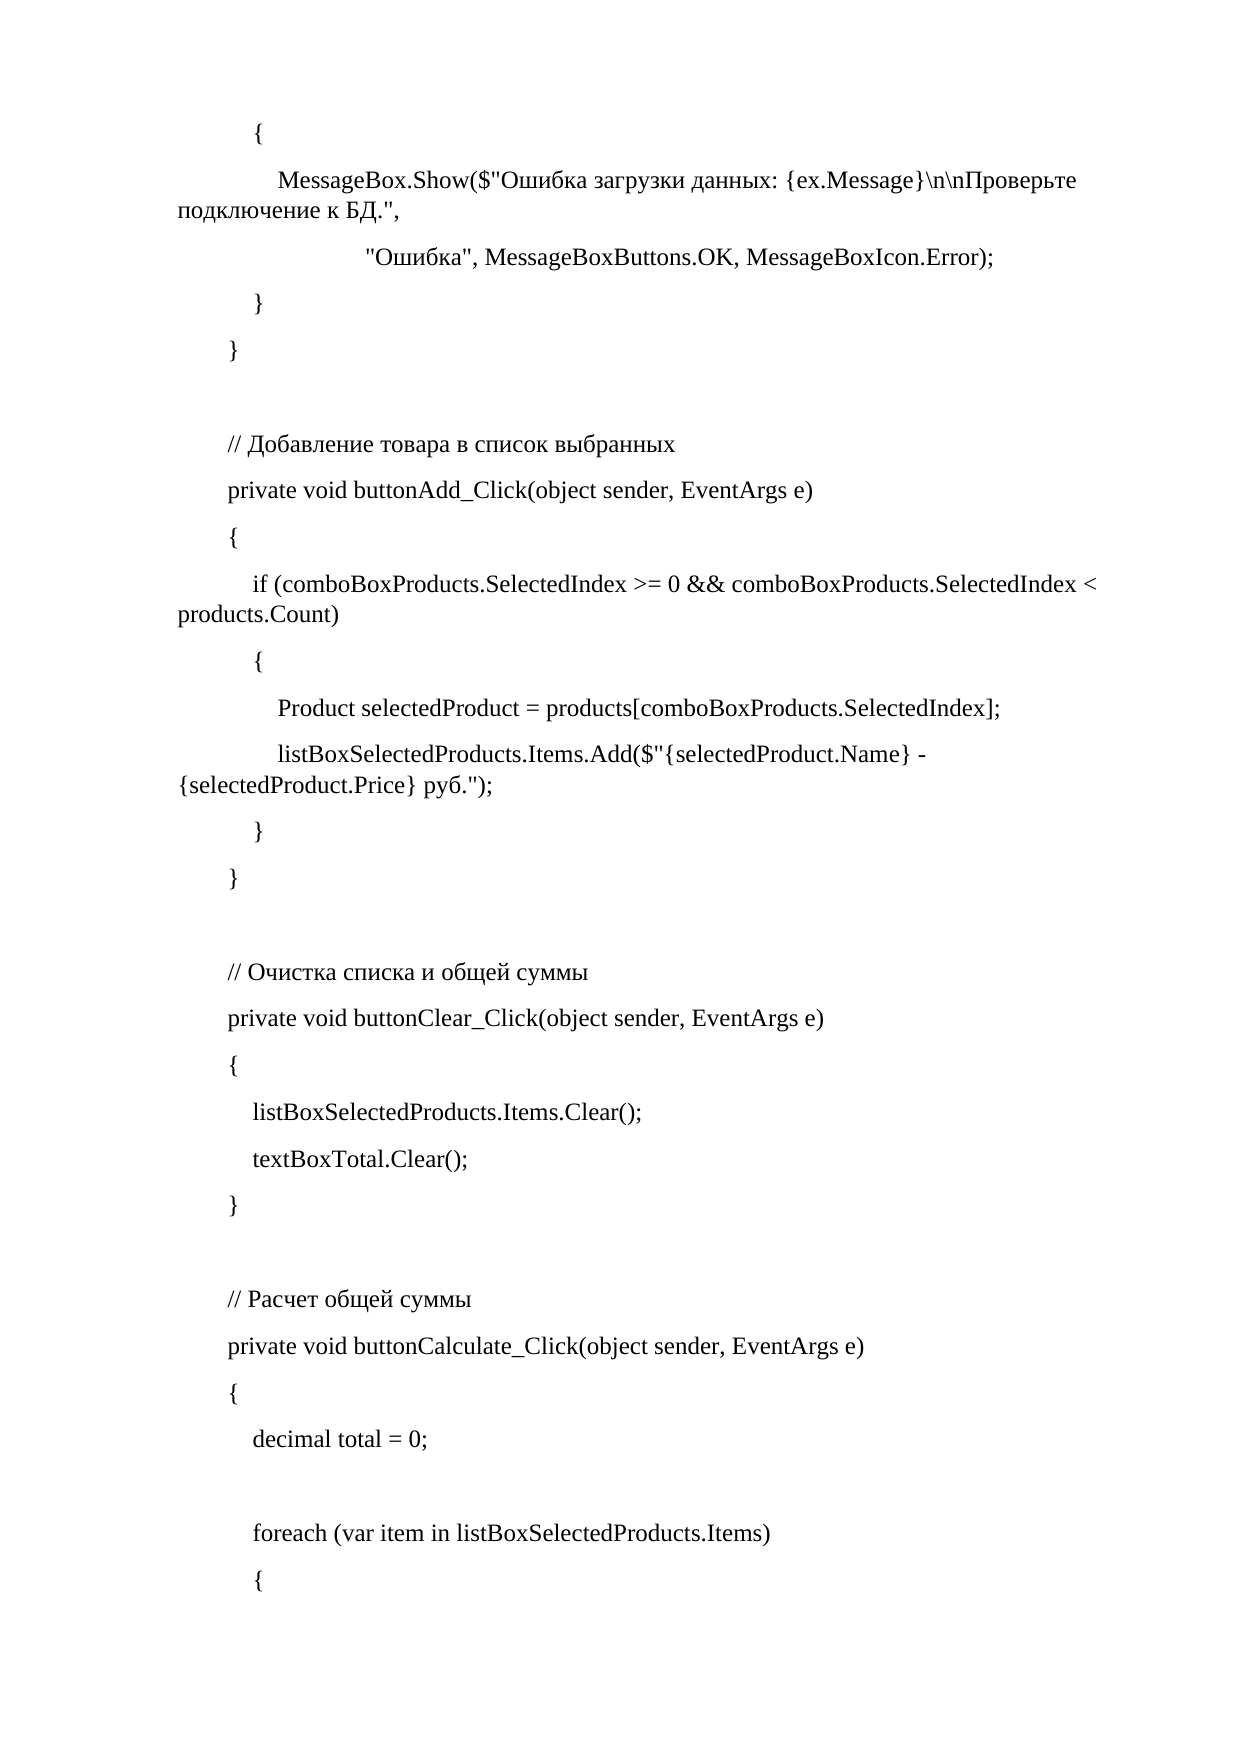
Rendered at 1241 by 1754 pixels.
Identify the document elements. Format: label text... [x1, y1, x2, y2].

text { [177, 1378, 1152, 1406]
text // Расчет общей суммы [177, 1284, 1152, 1313]
text private void buttonCalculate_Click(object sender, EventArgs e) [177, 1331, 1152, 1360]
text listBoxSelectedProducts.Items.Add($"{selectedProduct.Name} - {selectedProduct.Price} руб."); [177, 739, 1152, 798]
text // Добавление товара в список выбранных [177, 429, 1152, 458]
text } [177, 335, 1152, 364]
text } [177, 816, 1152, 845]
text { [177, 1050, 1152, 1079]
text decimal total = 0; [177, 1424, 1152, 1453]
text MessageBox.Show($"Ошибка загрузки данных: {ex.Message}\n\nПроверьте подключение к БД.", [177, 165, 1152, 224]
text { [177, 118, 1152, 147]
text private void buttonAdd_Click(object sender, EventArgs e) [177, 476, 1152, 504]
text listBoxSelectedProducts.Items.Clear(); [177, 1097, 1152, 1126]
text Product selectedProduct = products[comboBoxProducts.SelectedIndex]; [177, 693, 1152, 722]
text foreach (var item in listBoxSelectedProducts.Items) [177, 1518, 1152, 1547]
text { [177, 646, 1152, 675]
text textBoxTotal.Clear(); [177, 1144, 1152, 1173]
text // Очистка списка и общей суммы [177, 957, 1152, 986]
text private void buttonClear_Click(object sender, EventArgs e) [177, 1003, 1152, 1032]
text { [177, 1565, 1152, 1593]
text if (comboBoxProducts.SelectedIndex >= 0 && comboBoxProducts.SelectedIndex < products.Count) [177, 569, 1152, 628]
text } [177, 863, 1152, 892]
text } [177, 1191, 1152, 1219]
text { [177, 522, 1152, 551]
text } [177, 288, 1152, 317]
text "Ошибка", MessageBoxButtons.OK, MessageBoxIcon.Error); [177, 242, 1152, 271]
